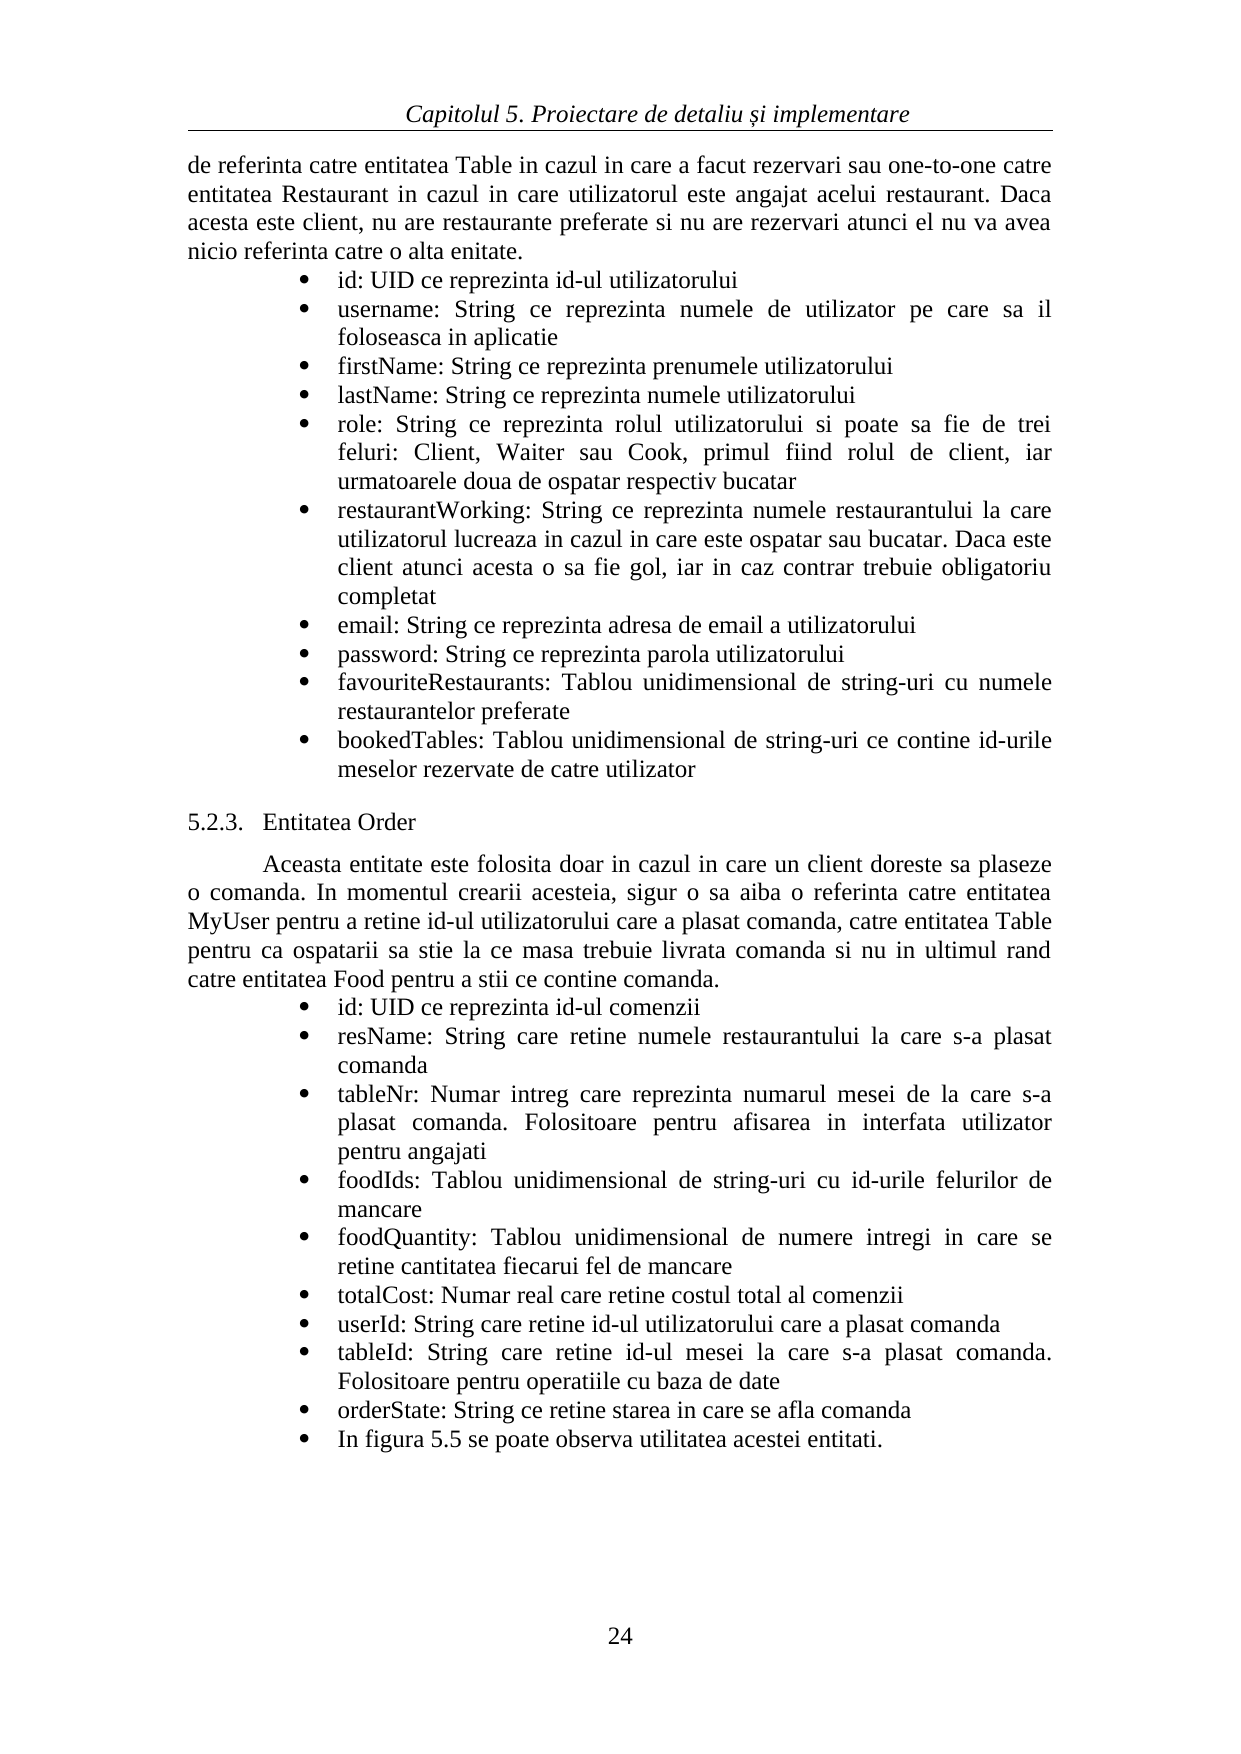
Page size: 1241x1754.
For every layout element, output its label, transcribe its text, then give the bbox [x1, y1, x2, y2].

list foodIds: Tablou unidimensional de string-uri cu id-urile felurilor de mancare [300, 1165, 1053, 1222]
list totalCost: Numar real care retine costul total al comenzii [300, 1280, 1053, 1309]
list foodQuantity: Tablou unidimensional de numere intregi in care se retine cantitatea fiecarui fel de mancare [300, 1222, 1053, 1280]
list username: String ce reprezinta numele de utilizator pe care sa il foloseasca in aplicatie [300, 294, 1053, 351]
list bookedTables: Tablou unidimensional de string-uri ce contine id-urile meselor rezervate de catre utilizator [300, 725, 1053, 782]
list orderState: String ce retine starea in care se afla comanda [300, 1395, 1053, 1424]
list firstName: String ce reprezinta prenumele utilizatorului [300, 351, 1053, 380]
list tableNr: Numar intreg care reprezinta numarul mesei de la care s-a plasat comanda. Folositoare pentru afisarea in interfata utilizator pentru angajati [300, 1079, 1053, 1165]
list email: String ce reprezinta adresa de email a utilizatorului [300, 610, 1053, 639]
list role: String ce reprezinta rolul utilizatorului si poate sa fie de trei feluri: Client, Waiter sau Cook, primul fiind rolul de client, iar urmatoarele doua de ospatar respectiv bucatar [300, 409, 1053, 495]
list lastName: String ce reprezinta numele utilizatorului [300, 380, 1053, 409]
list In figura 5.5 se poate observa utilitatea acestei entitati. [300, 1424, 1053, 1452]
list password: String ce reprezinta parola utilizatorului [300, 639, 1053, 667]
list favouriteRestaurants: Tablou unidimensional de string-uri cu numele restaurantelor preferate [300, 667, 1053, 725]
list id: UID ce reprezinta id-ul utilizatorului [300, 265, 1053, 294]
subtitle Entitatea Order [187, 807, 1053, 836]
text Aceasta entitate este folosita doar in cazul in care un client doreste sa plaseze o comanda. In momentul crearii acesteia, sigur o sa aiba o referinta catre entitatea MyUser pentru a retine id-ul utilizatorului care a plasat comanda, catre entitatea Table pentru ca ospatarii sa stie la ce masa trebuie livrata comanda si nu in ultimul rand catre entitatea Food pentru a stii ce contine comanda. [187, 849, 1053, 992]
list resName: String care retine numele restaurantului la care s-a plasat comanda [300, 1021, 1053, 1079]
list userId: String care retine id-ul utilizatorului care a plasat comanda [300, 1309, 1053, 1337]
list id: UID ce reprezinta id-ul comenzii [300, 992, 1053, 1021]
list restaurantWorking: String ce reprezinta numele restaurantului la care utilizatorul lucreaza in cazul in care este ospatar sau bucatar. Daca este client atunci acesta o sa fie gol, iar in caz contrar trebuie obligatoriu completat [300, 495, 1053, 610]
list tableId: String care retine id-ul mesei la care s-a plasat comanda. Folositoare pentru operatiile cu baza de date [300, 1337, 1053, 1395]
